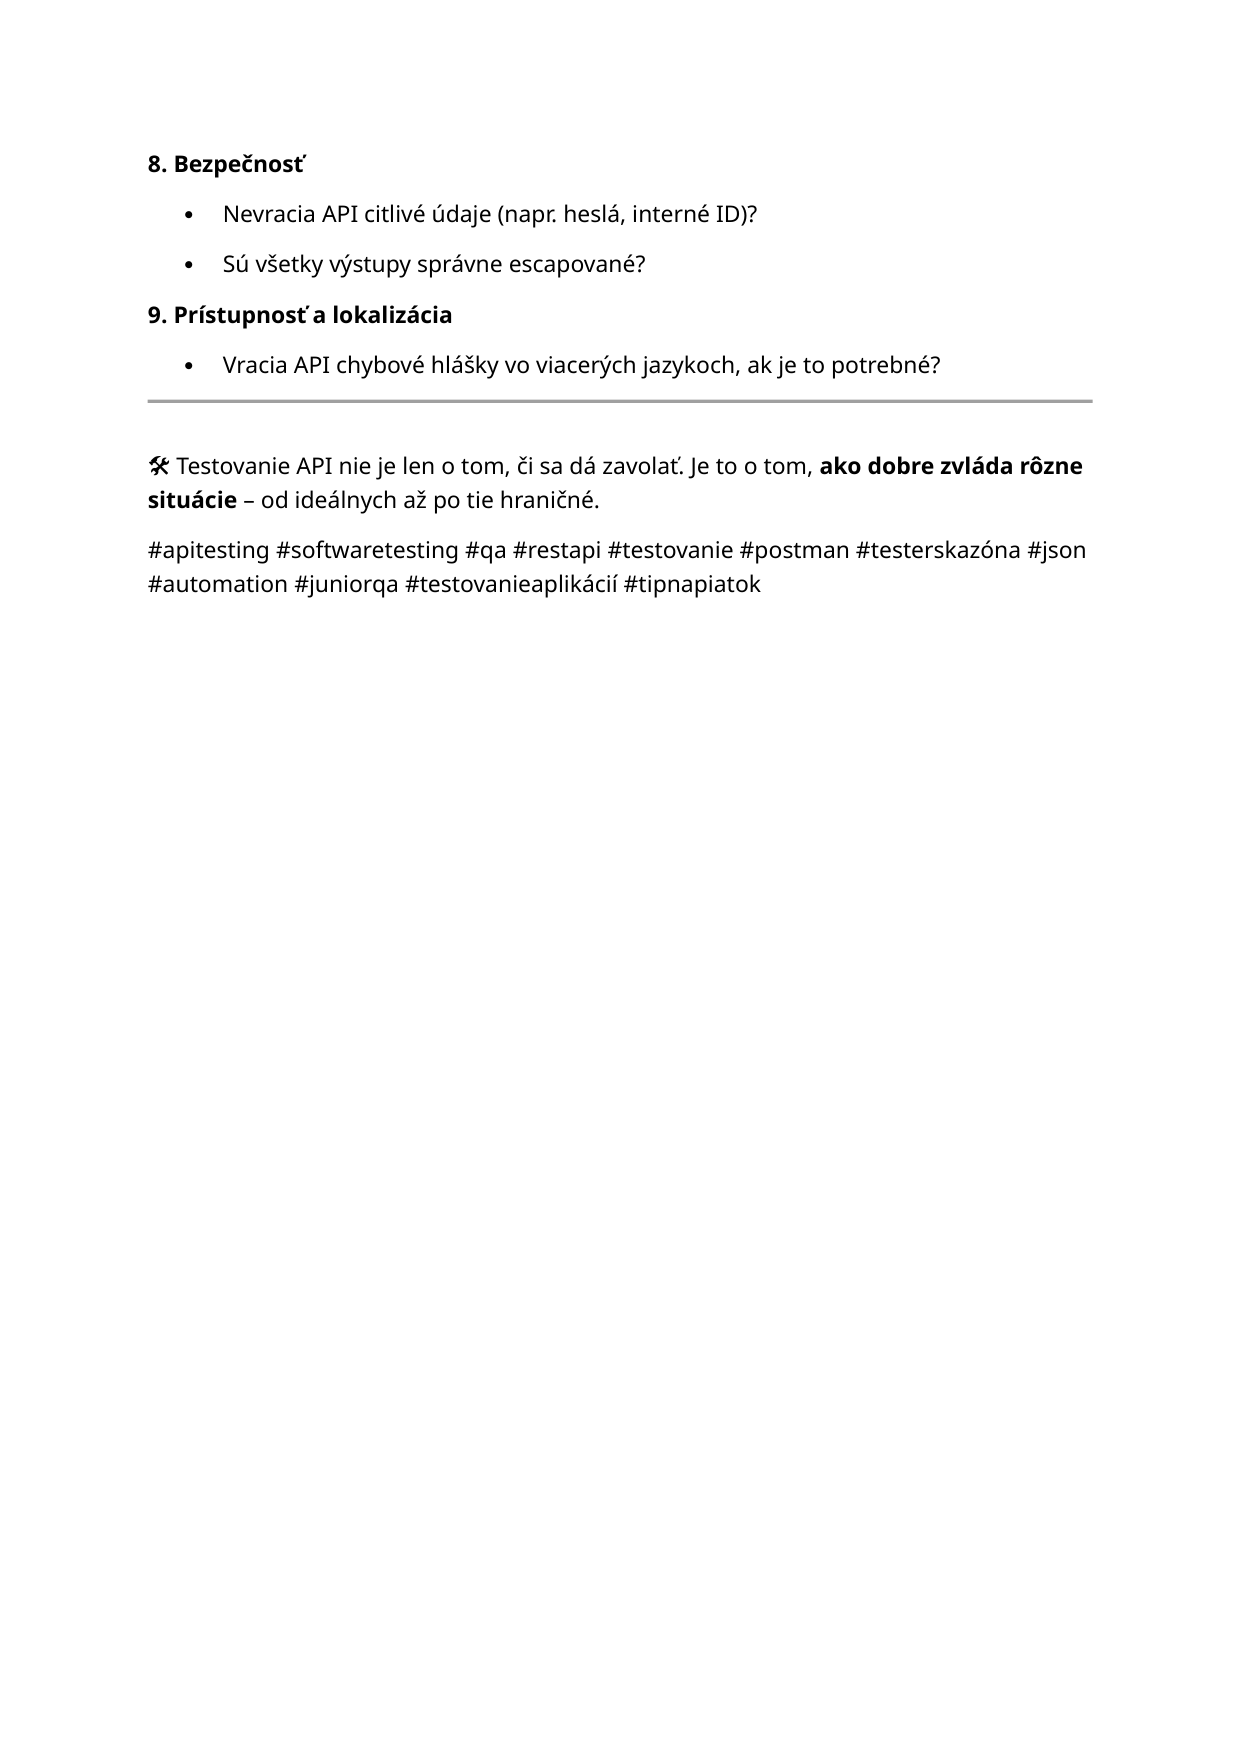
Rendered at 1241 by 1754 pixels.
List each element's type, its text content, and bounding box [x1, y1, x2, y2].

list Vracia API chybové hlášky vo viacerých jazykoch, ak je to potrebné? [185, 349, 1093, 381]
list Sú všetky výstupy správne escapované? [185, 248, 1093, 280]
list Nevracia API citlivé údaje (napr. heslá, interné ID)? [185, 198, 1093, 229]
text 🛠️ Testovanie API nie je len o tom, či sa dá zavolať. Je to o tom, ako dobre zvláda rôzne situácie – od ideálnych až po tie hraničné. [148, 450, 1093, 515]
text 9. Prístupnosť a lokalizácia [148, 299, 1093, 330]
text #apitesting #softwaretesting #qa #restapi #testovanie #postman #testerskazóna #json #automation #juniorqa #testovanieaplikácií #tipnapiatok [148, 534, 1093, 599]
text 8. Bezpečnosť [148, 148, 1093, 179]
